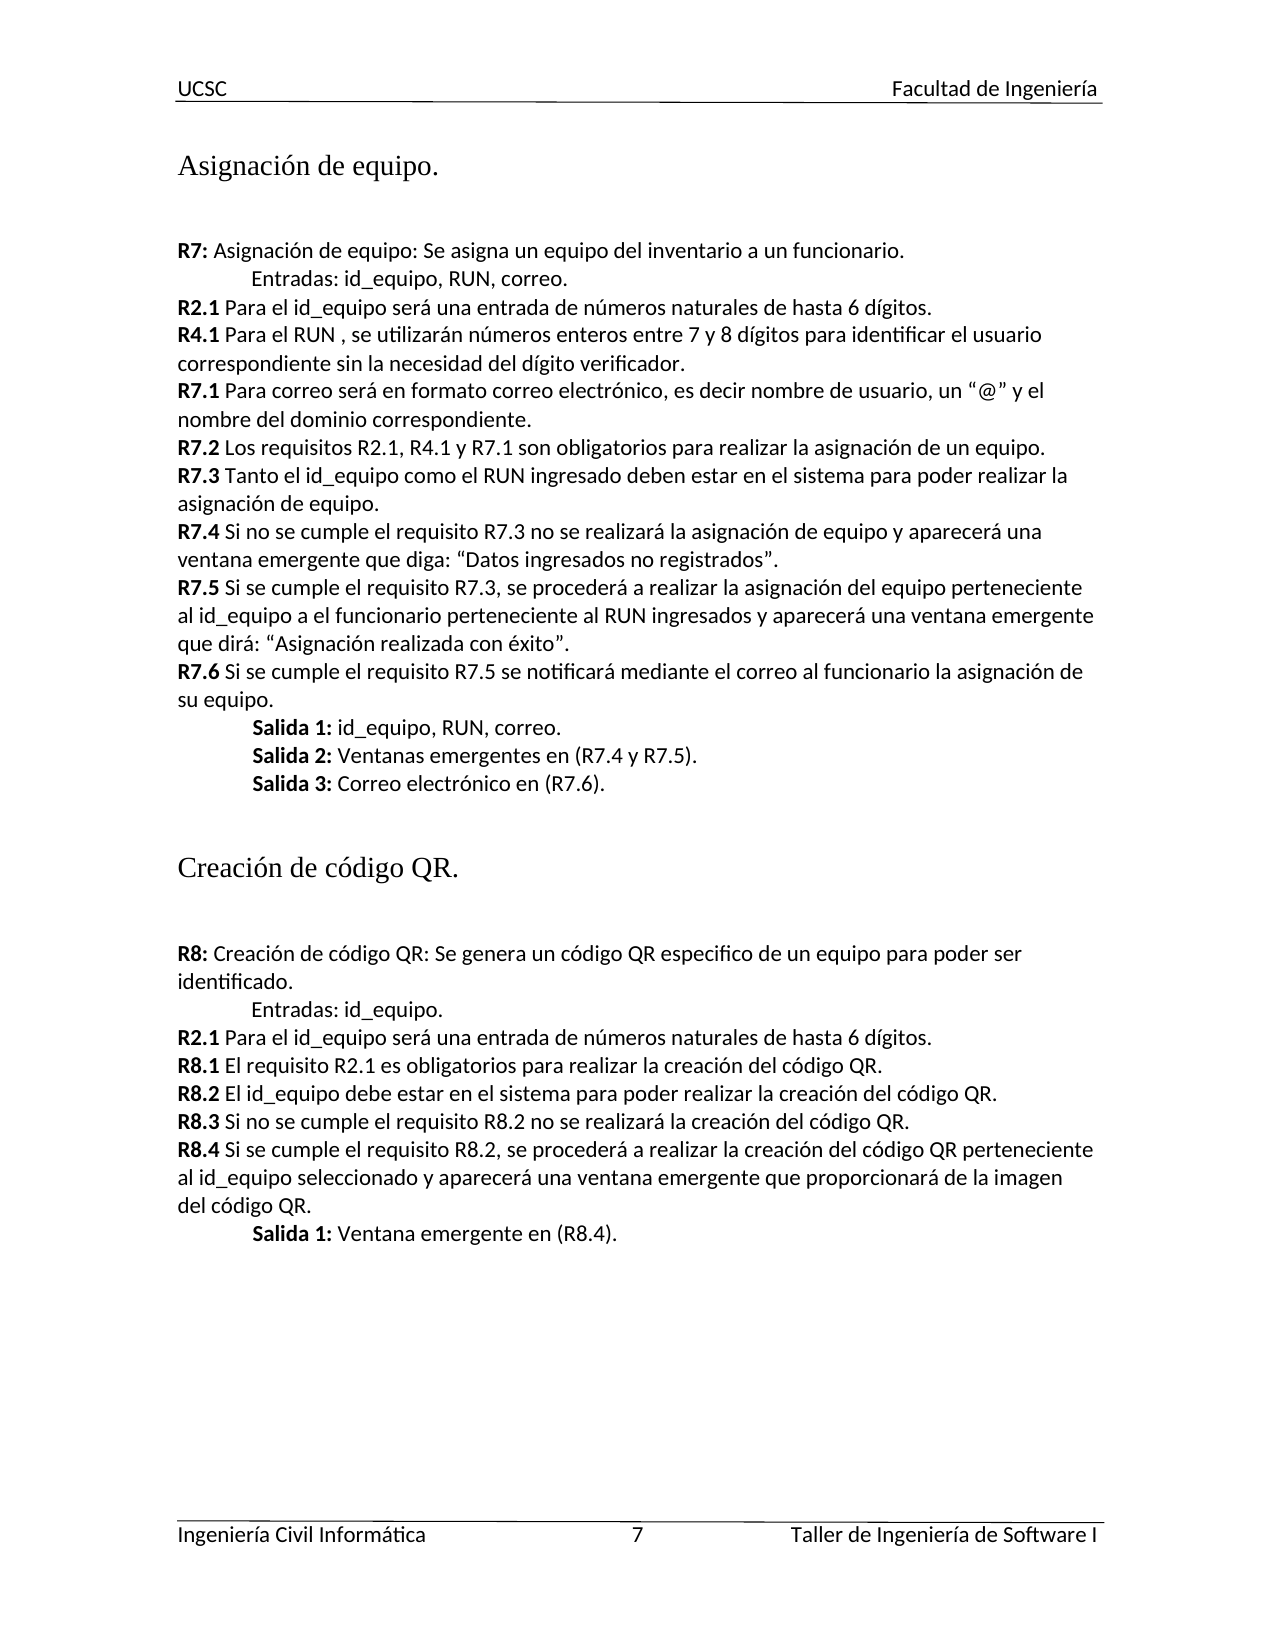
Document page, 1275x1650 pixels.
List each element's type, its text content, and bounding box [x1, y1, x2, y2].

text R7.4 Si no se cumple el requisito R7.3 no se realizará la asignación de equipo y aparecerá una ventana emergente que diga: “Datos ingresados no registrados”. [177, 517, 1098, 573]
text R8.1 El requisito R2.1 es obligatorios para realizar la creación del código QR. [177, 1051, 1098, 1079]
text Entradas: id_equipo, RUN, correo. [177, 264, 1098, 293]
subtitle Asignación de equipo. [177, 148, 1098, 181]
text R4.1 Para el RUN , se utilizarán números enteros entre 7 y 8 dígitos para identificar el usuario correspondiente sin la necesidad del dígito verificador. [177, 321, 1098, 377]
text R8.2 El id_equipo debe estar en el sistema para poder realizar la creación del código QR. [177, 1079, 1098, 1107]
subtitle Creación de código QR. [177, 850, 1098, 883]
text R7.6 Si se cumple el requisito R7.5 se notificará mediante el correo al funcionario la asignación de su equipo. [177, 657, 1098, 713]
text R7.2 Los requisitos R2.1, R4.1 y R7.1 son obligatorios para realizar la asignación de un equipo. [177, 433, 1098, 461]
text Salida 1: Ventana emergente en (R8.4). [177, 1219, 1098, 1247]
text Salida 2: Ventanas emergentes en (R7.4 y R7.5). [177, 741, 1098, 769]
text R7.1 Para correo será en formato correo electrónico, es decir nombre de usuario, un “@” y el nombre del dominio correspondiente. [177, 377, 1098, 433]
text Salida 3: Correo electrónico en (R7.6). [177, 769, 1098, 797]
text Entradas: id_equipo. [177, 995, 1098, 1023]
text R7: Asignación de equipo: Se asigna un equipo del inventario a un funcionario. [177, 237, 1098, 264]
text R7.3 Tanto el id_equipo como el RUN ingresado deben estar en el sistema para poder realizar la asignación de equipo. [177, 461, 1098, 517]
text Salida 1: id_equipo, RUN, correo. [177, 713, 1098, 741]
text R2.1 Para el id_equipo será una entrada de números naturales de hasta 6 dígitos. [177, 1023, 1098, 1051]
text R8.3 Si no se cumple el requisito R8.2 no se realizará la creación del código QR. [177, 1107, 1098, 1135]
text R8: Creación de código QR: Se genera un código QR especifico de un equipo para poder ser identificado. [177, 939, 1098, 995]
text R2.1 Para el id_equipo será una entrada de números naturales de hasta 6 dígitos. [177, 293, 1098, 321]
text R7.5 Si se cumple el requisito R7.3, se procederá a realizar la asignación del equipo perteneciente al id_equipo a el funcionario perteneciente al RUN ingresados y aparecerá una ventana emergente que dirá: “Asignación realizada con éxito”. [177, 573, 1098, 657]
